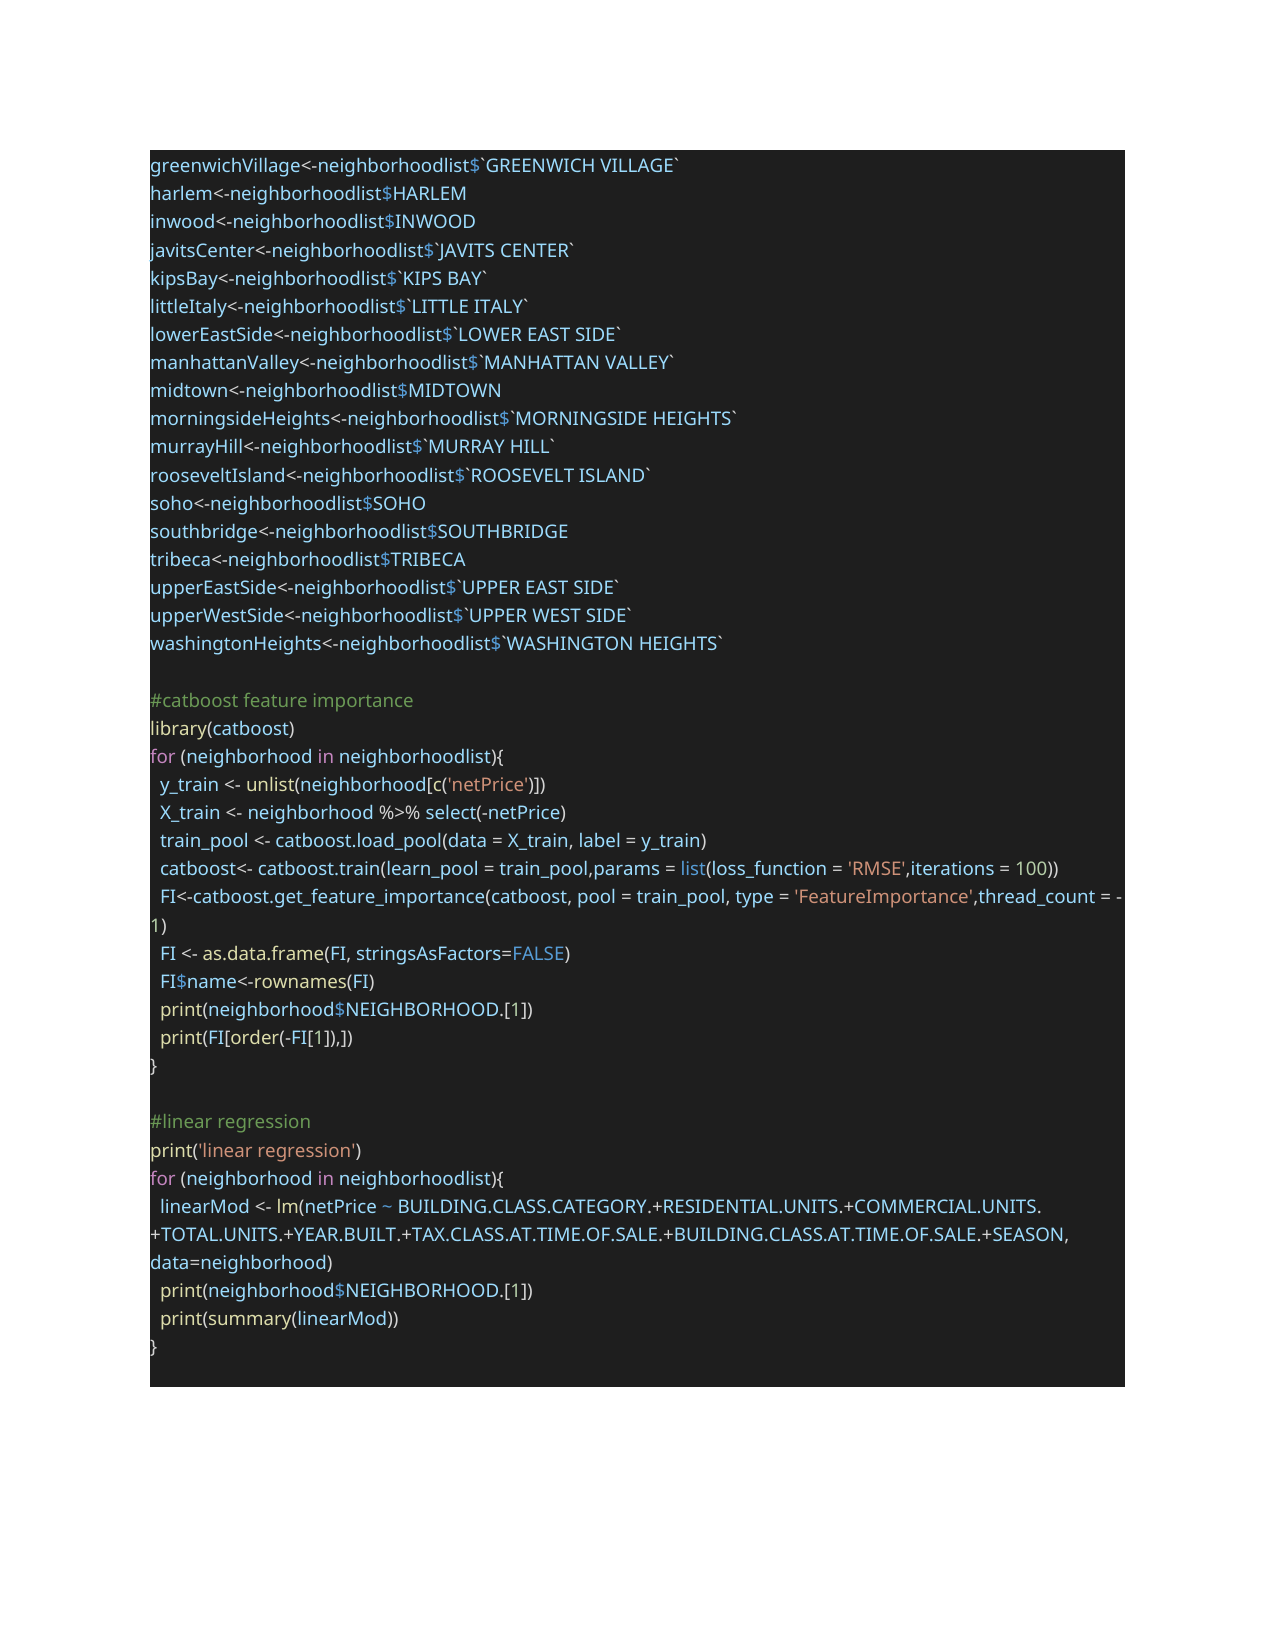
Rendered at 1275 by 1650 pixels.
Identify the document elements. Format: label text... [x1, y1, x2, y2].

text X_train <- neighborhood %>% select(-netPrice) [150, 797, 1125, 825]
text print(neighborhood$NEIGHBORHOOD.[1]) [150, 994, 1125, 1022]
text morningsideHeights<-neighborhoodlist$`MORNINGSIDE HEIGHTS` [150, 403, 1125, 431]
text manhattanValley<-neighborhoodlist$`MANHATTAN VALLEY` [150, 347, 1125, 375]
text #linear regression [150, 1106, 1125, 1134]
text #catboost feature importance [150, 684, 1125, 712]
text murrayHill<-neighborhoodlist$`MURRAY HILL` [150, 431, 1125, 459]
text soho<-neighborhoodlist$SOHO [150, 487, 1125, 516]
text littleItaly<-neighborhoodlist$`LITTLE ITALY` [150, 291, 1125, 319]
text print(FI[order(-FI[1]),]) [150, 1022, 1125, 1050]
text kipsBay<-neighborhoodlist$`KIPS BAY` [150, 262, 1125, 291]
text washingtonHeights<-neighborhoodlist$`WASHINGTON HEIGHTS` [150, 628, 1125, 656]
text tribeca<-neighborhoodlist$TRIBECA [150, 544, 1125, 572]
text FI <- as.data.frame(FI, stringsAsFactors=FALSE) [150, 937, 1125, 966]
text print('linear regression') [150, 1134, 1125, 1162]
text upperEastSide<-neighborhoodlist$`UPPER EAST SIDE` [150, 572, 1125, 600]
text southbridge<-neighborhoodlist$SOUTHBRIDGE [150, 516, 1125, 544]
text inwood<-neighborhoodlist$INWOOD [150, 206, 1125, 234]
text print(neighborhood$NEIGHBORHOOD.[1]) [150, 1275, 1125, 1303]
text rooseveltIsland<-neighborhoodlist$`ROOSEVELT ISLAND` [150, 459, 1125, 487]
text greenwichVillage<-neighborhoodlist$`GREENWICH VILLAGE` [150, 150, 1125, 178]
text FI$name<-rownames(FI) [150, 966, 1125, 994]
text library(catboost) [150, 712, 1125, 741]
text print(summary(linearMod)) [150, 1303, 1125, 1331]
text catboost<- catboost.train(learn_pool = train_pool,params = list(loss_function = 'RMSE',iterations = 100)) [150, 853, 1125, 881]
text } [150, 1050, 1125, 1078]
text for (neighborhood in neighborhoodlist){ [150, 1162, 1125, 1191]
text } [150, 1331, 1125, 1359]
text linearMod <- lm(netPrice ~ BUILDING.CLASS.CATEGORY.+RESIDENTIAL.UNITS.+COMMERCIAL.UNITS.+TOTAL.UNITS.+YEAR.BUILT.+TAX.CLASS.AT.TIME.OF.SALE.+BUILDING.CLASS.AT.TIME.OF.SALE.+SEASON, data=neighborhood) [150, 1191, 1125, 1275]
text train_pool <- catboost.load_pool(data = X_train, label = y_train) [150, 825, 1125, 853]
text y_train <- unlist(neighborhood[c('netPrice')]) [150, 769, 1125, 797]
text FI<-catboost.get_feature_importance(catboost, pool = train_pool, type = 'FeatureImportance',thread_count = -1) [150, 881, 1125, 937]
text midtown<-neighborhoodlist$MIDTOWN [150, 375, 1125, 403]
text for (neighborhood in neighborhoodlist){ [150, 741, 1125, 769]
text upperWestSide<-neighborhoodlist$`UPPER WEST SIDE` [150, 600, 1125, 628]
text lowerEastSide<-neighborhoodlist$`LOWER EAST SIDE` [150, 319, 1125, 347]
text harlem<-neighborhoodlist$HARLEM [150, 178, 1125, 206]
text javitsCenter<-neighborhoodlist$`JAVITS CENTER` [150, 234, 1125, 262]
